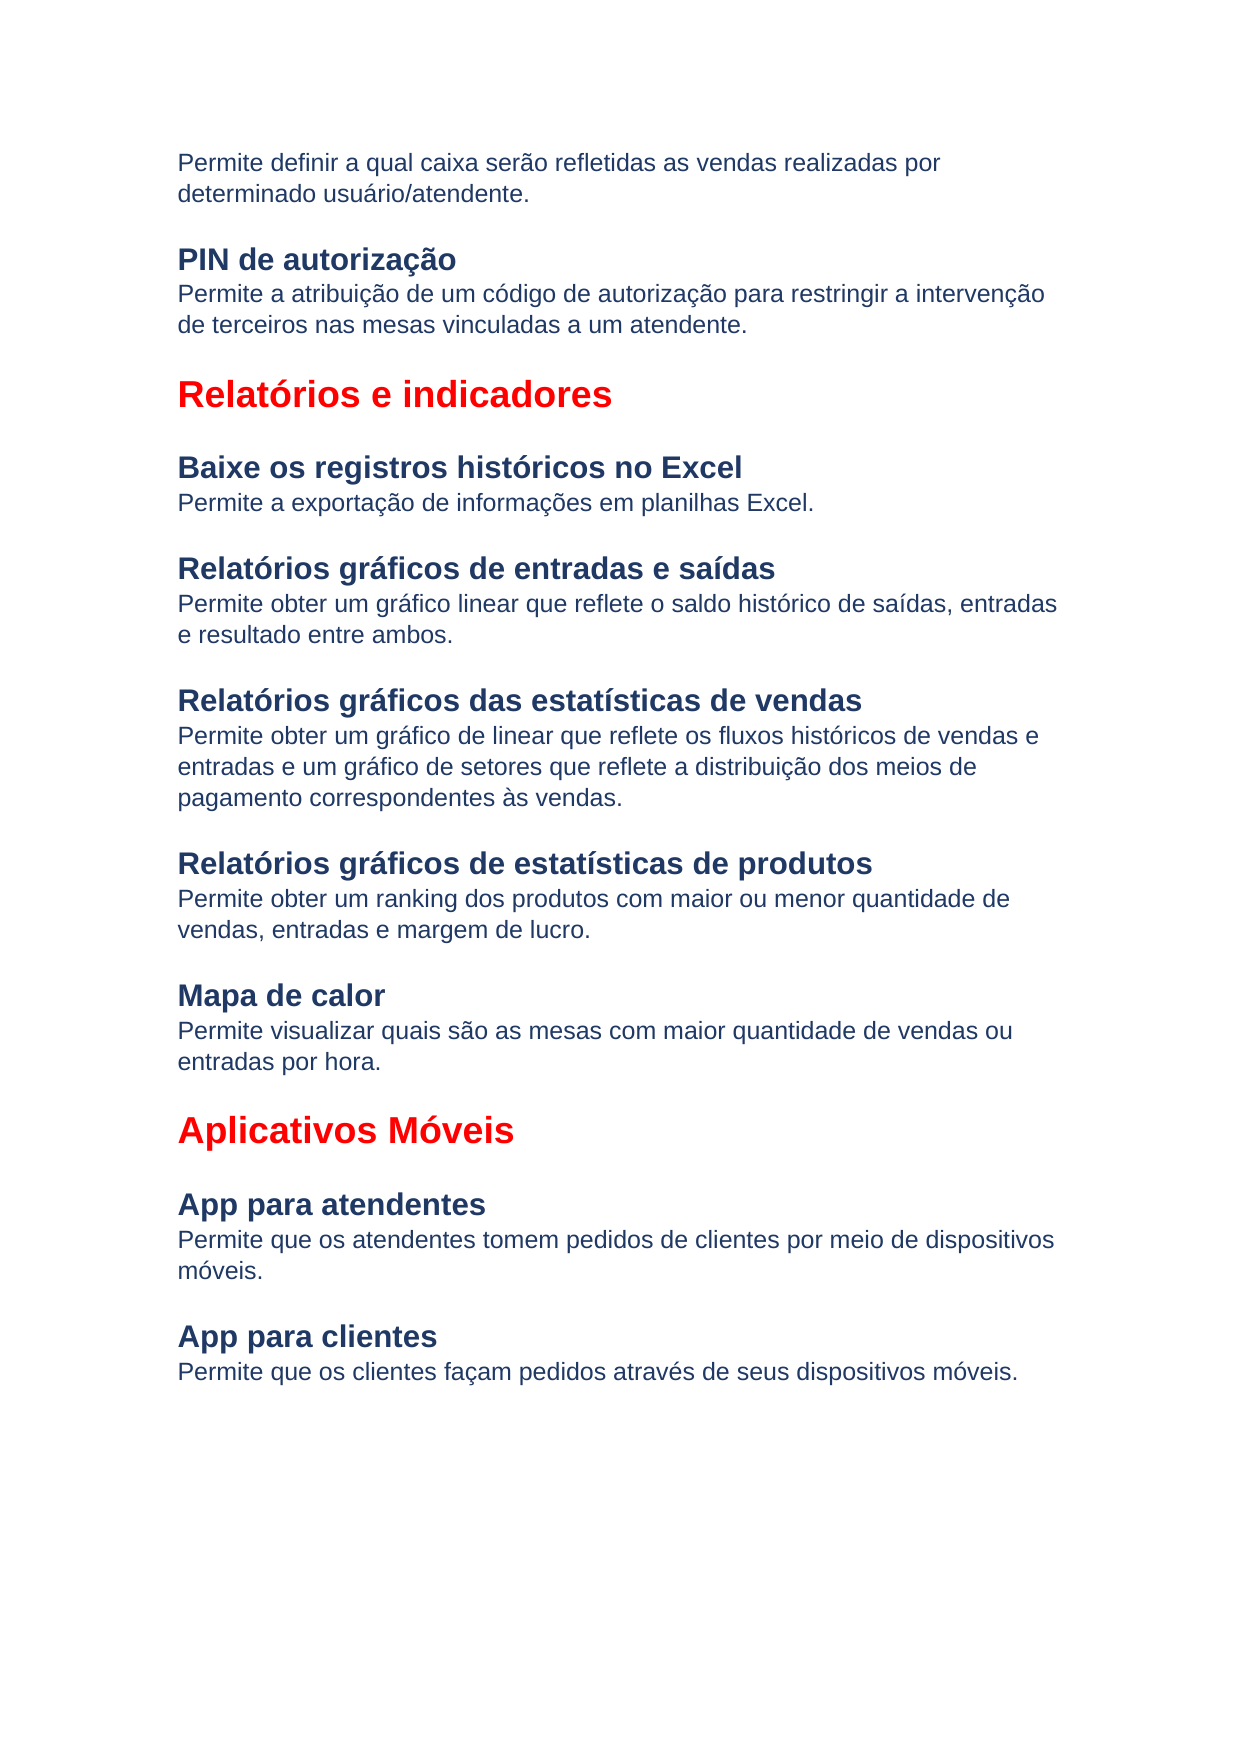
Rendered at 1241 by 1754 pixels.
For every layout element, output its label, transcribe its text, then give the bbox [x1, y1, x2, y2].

text Permite que os atendentes tomem pedidos de clientes por meio de dispositivos móveis. [177, 1225, 1063, 1285]
text Permite a exportação de informações em planilhas Excel. [177, 488, 1063, 517]
text Permite a atribuição de um código de autorização para restringir a intervenção de terceiros nas mesas vinculadas a um atendente. [177, 279, 1063, 339]
text Permite obter um gráfico de linear que reflete os fluxos históricos de vendas e entradas e um gráfico de setores que reflete a distribuição dos meios de pagamento correspondentes às vendas. [177, 721, 1063, 812]
text App para atendentes [177, 1186, 1063, 1222]
text Permite obter um ranking dos produtos com maior ou menor quantidade de vendas, entradas e margem de lucro. [177, 884, 1063, 943]
text Permite definir a qual caixa serão refletidas as vendas realizadas por determinado usuário/atendente. [177, 148, 1063, 207]
text Aplicativos Móveis [177, 1109, 1063, 1152]
text Permite obter um gráfico linear que reflete o saldo histórico de saídas, entradas e resultado entre ambos. [177, 589, 1063, 649]
text Permite visualizar quais são as mesas com maior quantidade de vendas ou entradas por hora. [177, 1016, 1063, 1075]
text Relatórios gráficos de estatísticas de produtos [177, 845, 1063, 881]
text Mapa de calor [177, 977, 1063, 1013]
text Relatórios e indicadores [177, 372, 1063, 415]
text Relatórios gráficos de entradas e saídas [177, 550, 1063, 586]
text Permite que os clientes façam pedidos através de seus dispositivos móveis. [177, 1357, 1063, 1386]
text Relatórios gráficos das estatísticas de vendas [177, 682, 1063, 718]
text Baixe os registros históricos no Excel [177, 449, 1063, 485]
text App para clientes [177, 1318, 1063, 1354]
text PIN de autorização [177, 241, 1063, 277]
